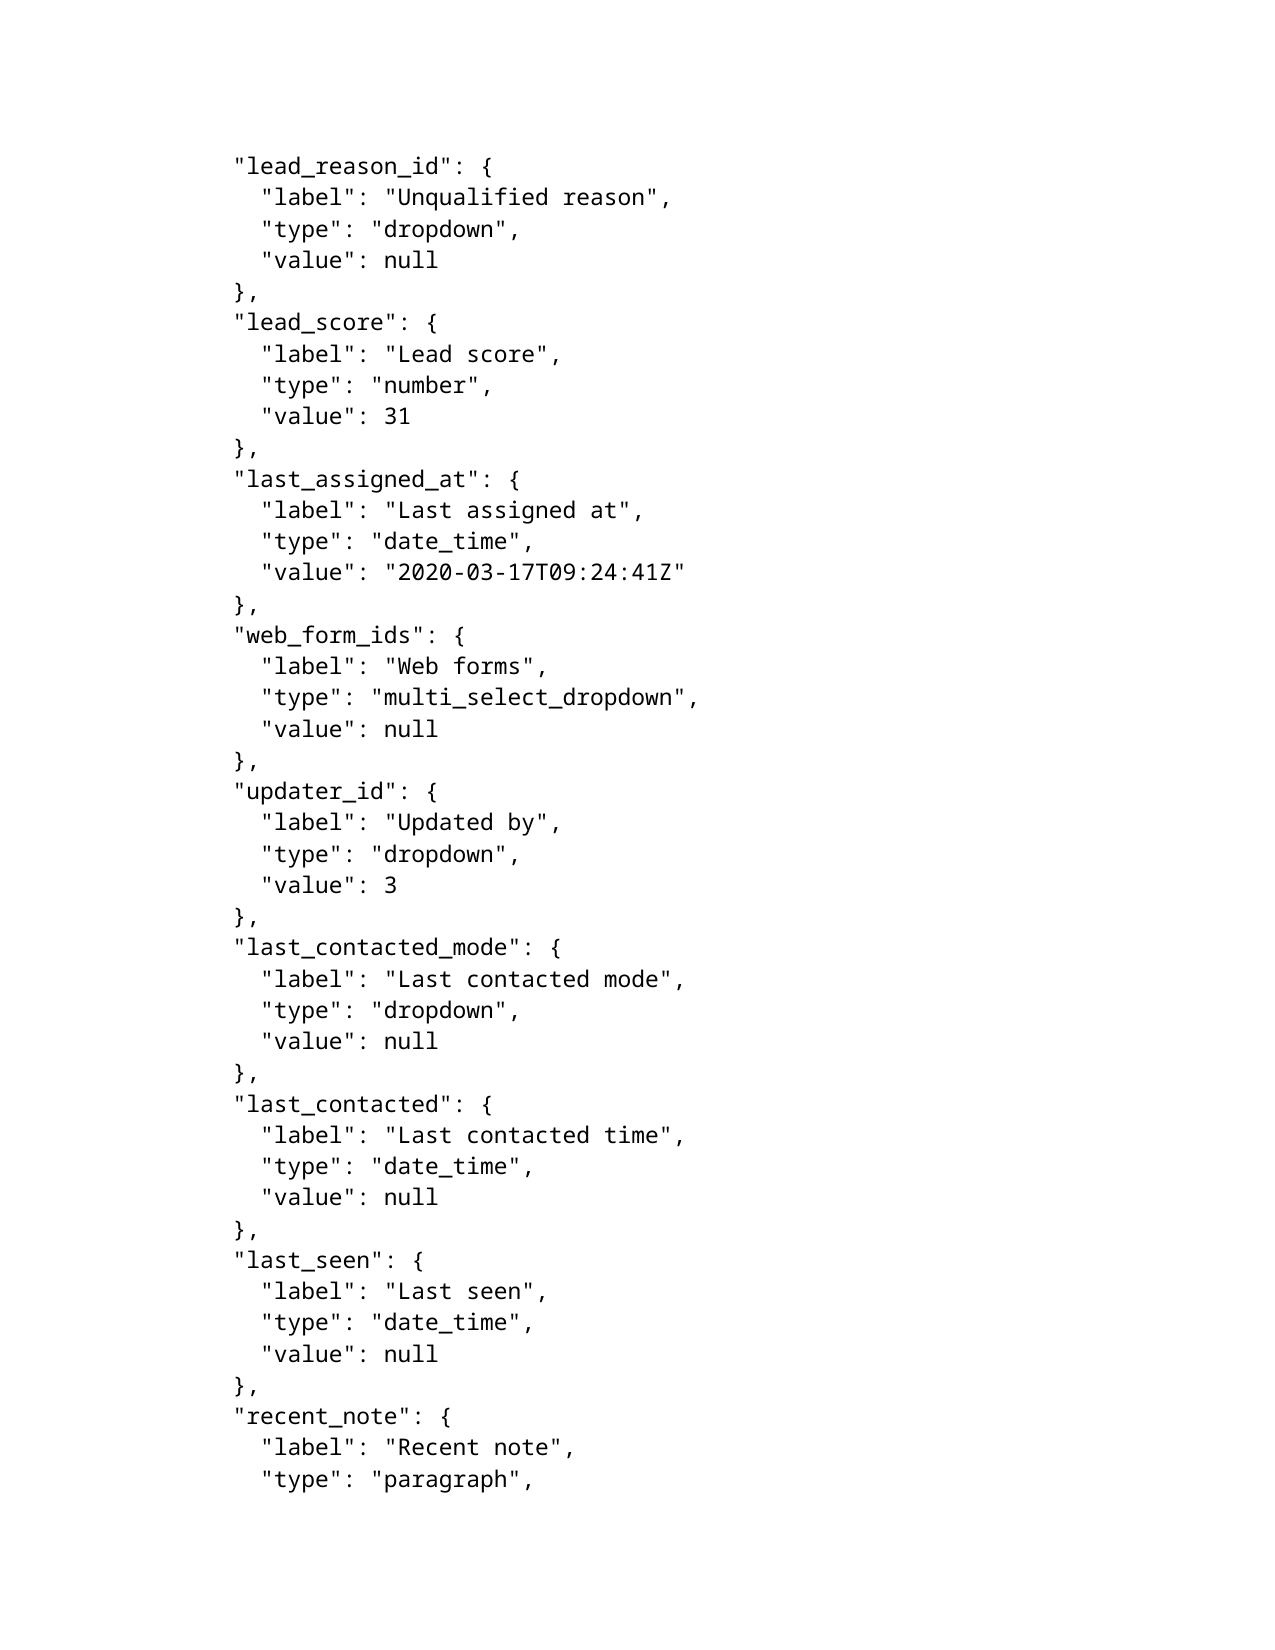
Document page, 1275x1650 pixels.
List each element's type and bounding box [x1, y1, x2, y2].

text [150, 150, 1125, 1494]
